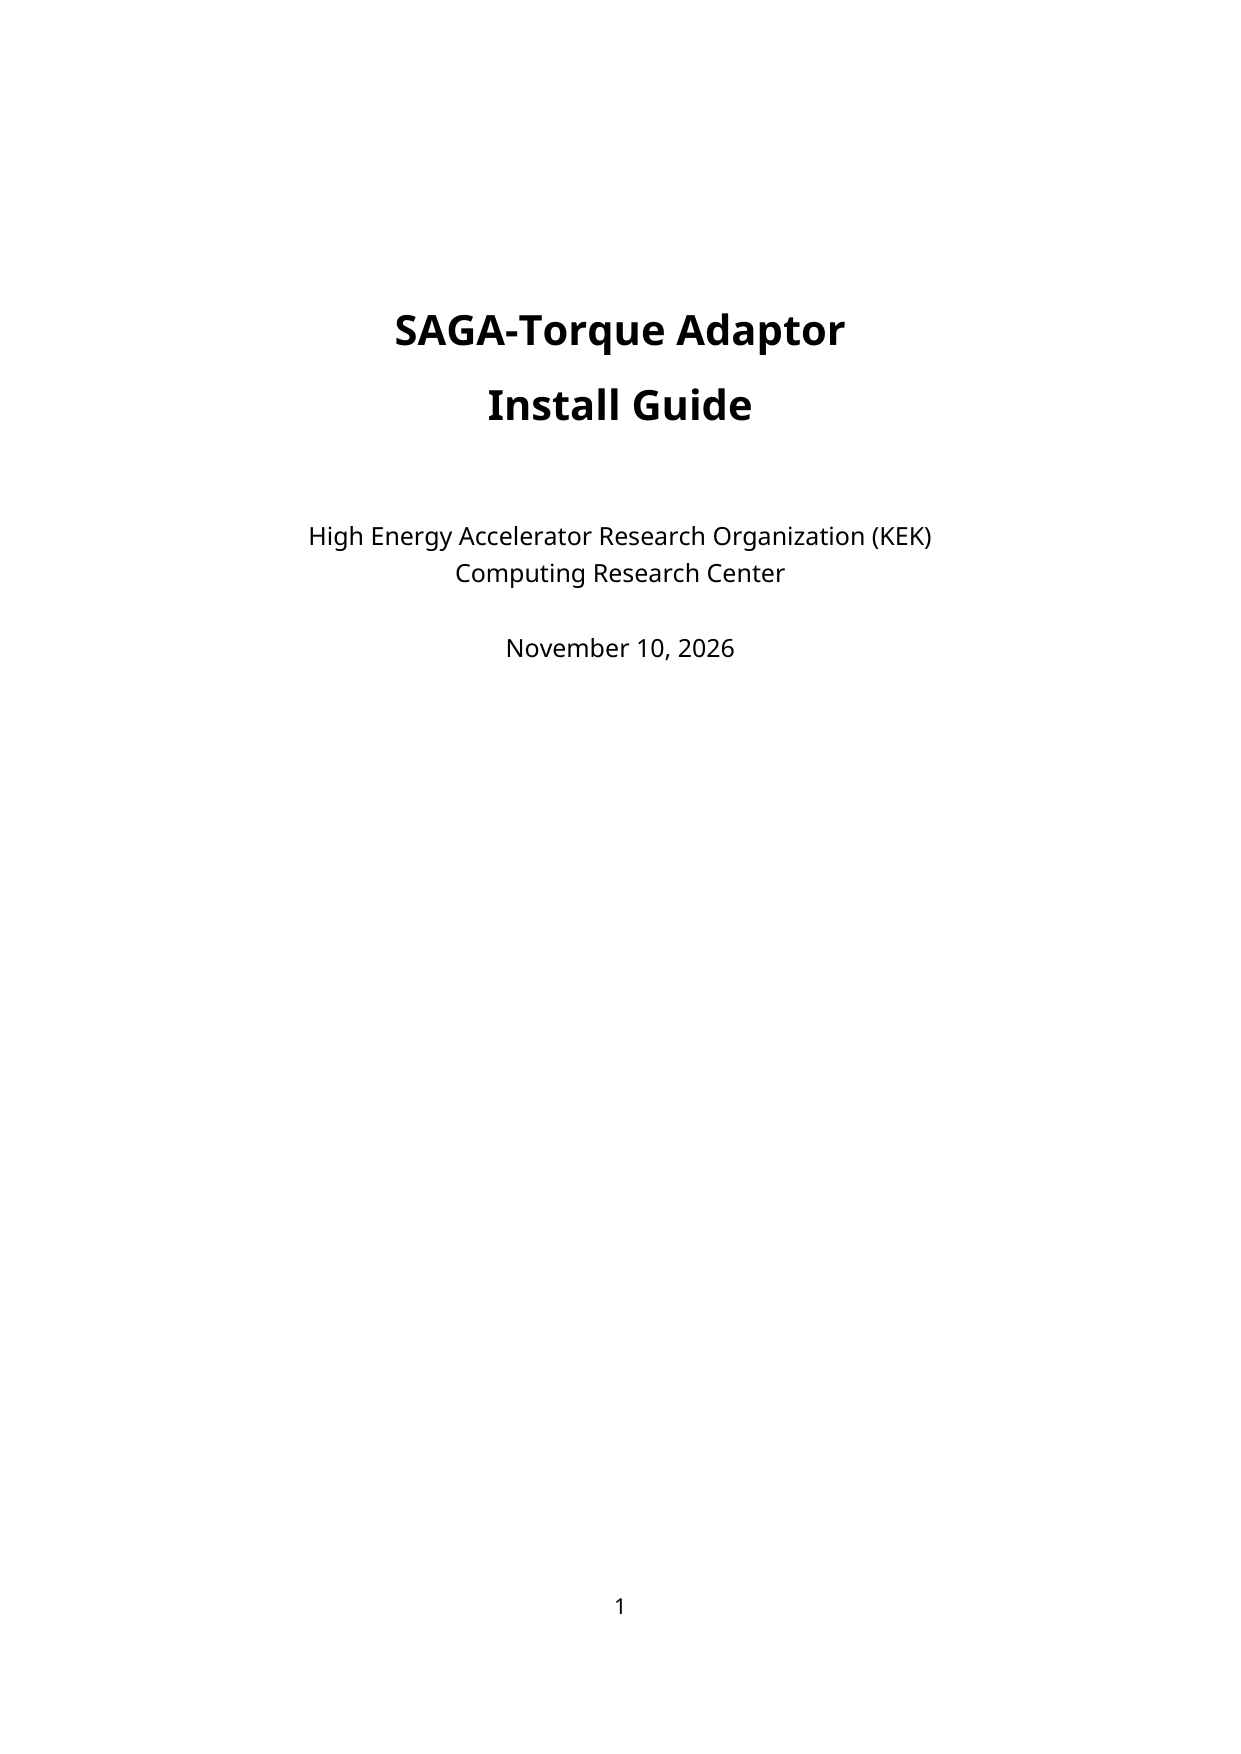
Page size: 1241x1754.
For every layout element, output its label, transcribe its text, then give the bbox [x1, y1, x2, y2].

text Install Guide [177, 367, 1063, 442]
text Computing Research Center [177, 554, 1063, 592]
text High Energy Accelerator Research Organization (KEK) [177, 517, 1063, 554]
text SAGA-Torque Adaptor [177, 292, 1063, 367]
text January 4, 2010 [177, 629, 1063, 667]
